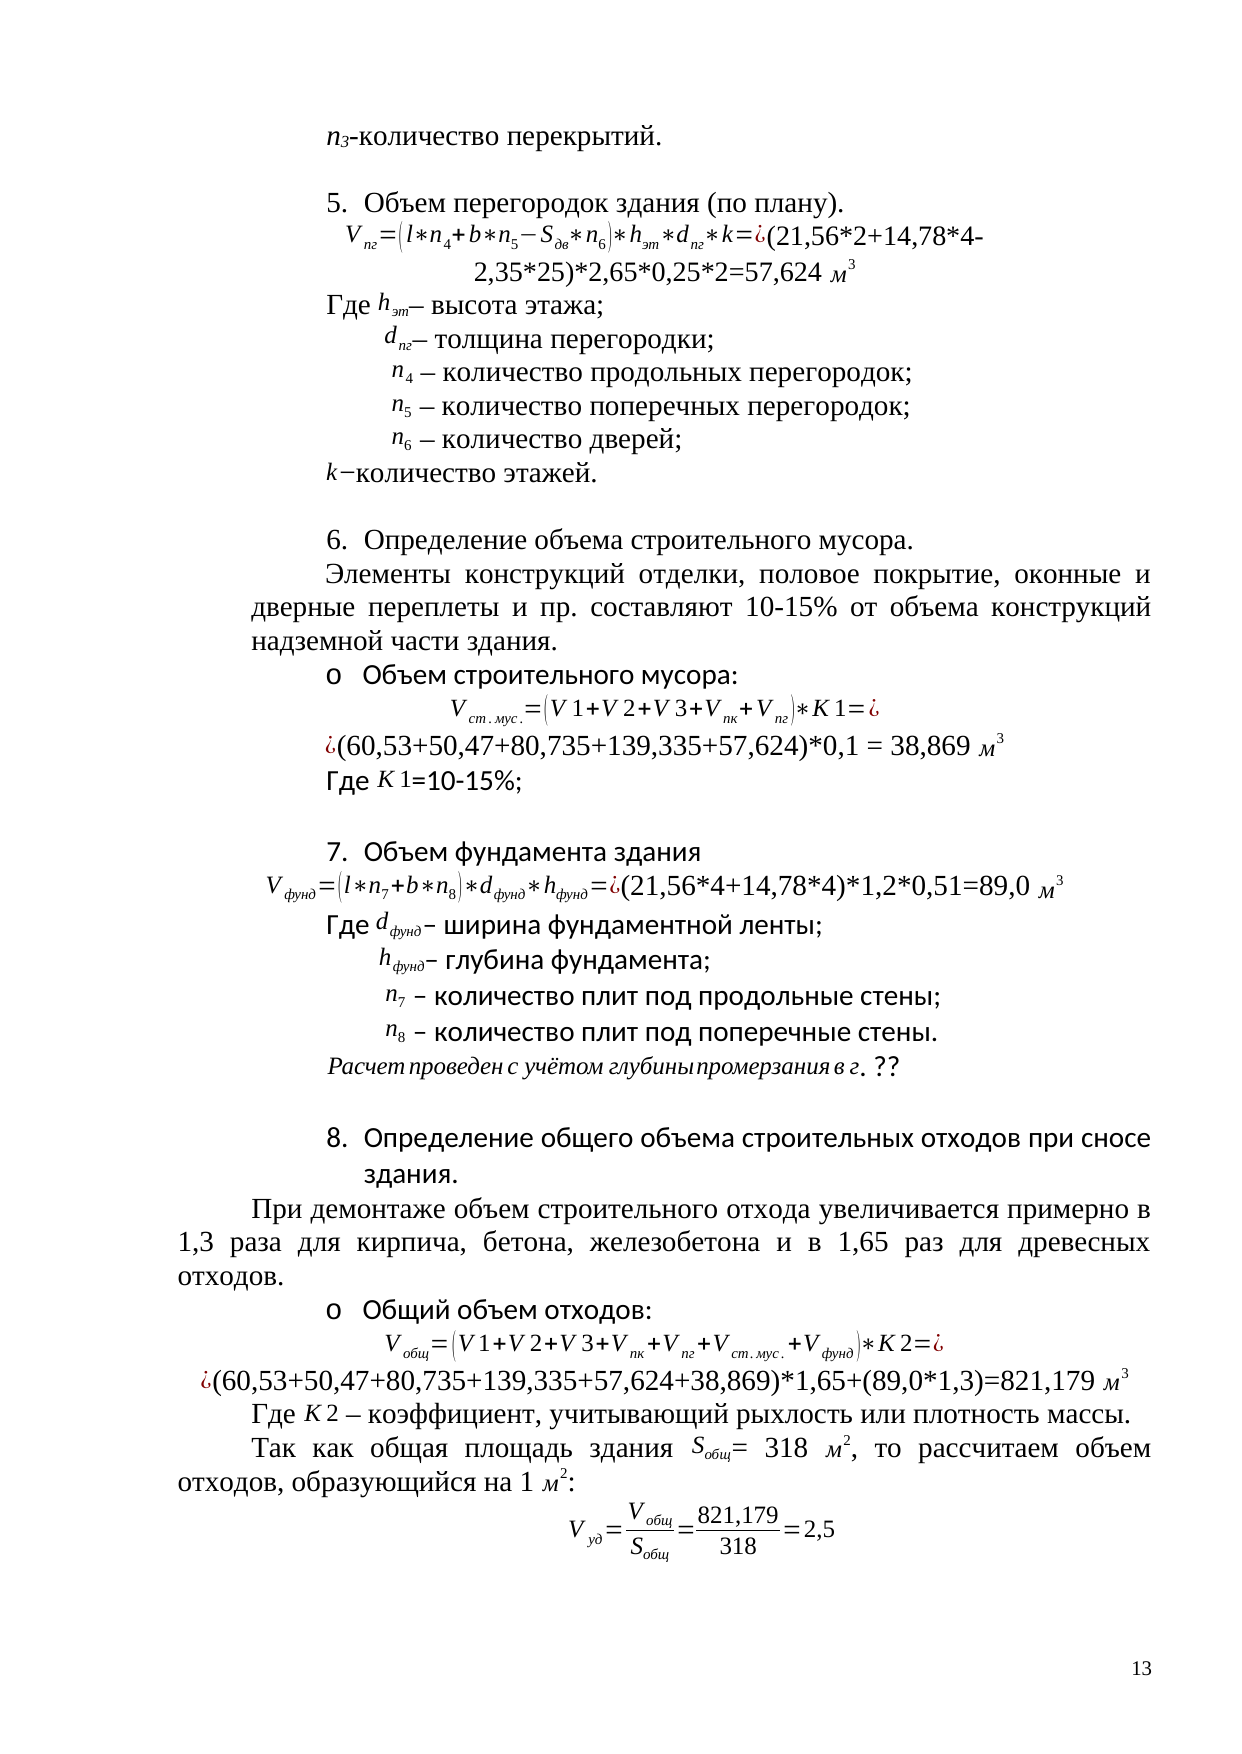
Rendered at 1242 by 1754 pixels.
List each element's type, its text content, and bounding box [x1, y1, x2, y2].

list Где =10-15%; [326, 762, 1152, 797]
list – количество плит под продольные стены; [326, 977, 1152, 1013]
list – количество дверей; [326, 422, 1152, 455]
list Определение объема строительного мусора. [326, 522, 1152, 556]
list Объем фундамента здания [326, 833, 1152, 868]
list Объем перегородок здания (по плану). [326, 185, 1152, 219]
list . ?? [326, 1048, 1152, 1084]
text Элементы конструкций отделки, половое покрытие, оконные и дверные переплеты и пр. составляют 10-15% от объема конструкций надземной части здания. [251, 556, 1152, 656]
list – количество плит под поперечные стены. [326, 1013, 1152, 1048]
text (21,56*4+14,78*4)*1,2*0,51=89,0 [177, 868, 1152, 906]
text Где – коэффициент, учитывающий рыхлость или плотность массы. [177, 1397, 1152, 1430]
list Где – ширина фундаментной ленты; [326, 906, 1152, 941]
list – количество поперечных перегородок; [326, 388, 1152, 422]
list – количество продольных перегородок; [326, 354, 1152, 388]
list Общий объем отходов: [325, 1291, 1152, 1328]
list – глубина фундамента; [326, 941, 1152, 977]
list – толщина перегородки; [326, 321, 1152, 354]
list Определение общего объема строительных отходов при сносе здания. [326, 1119, 1152, 1191]
list n3-количество перекрытий. [326, 118, 1152, 152]
list Где – высота этажа; [326, 287, 1152, 321]
list −количество этажей. [326, 455, 1152, 489]
text (21,56*2+14,78*4-2,35*25)*2,65*0,25*2=57,624 [177, 219, 1152, 287]
text (60,53+50,47+80,735+139,335+57,624)*0,1 = 38,869 [177, 728, 1152, 762]
list Объем строительного мусора: [325, 656, 1152, 693]
text При демонтаже объем строительного отхода увеличивается примерно в 1,3 раза для кирпича, бетона, железобетона и в 1,65 раз для древесных отходов. [177, 1191, 1152, 1291]
text (60,53+50,47+80,735+139,335+57,624+38,869)*1,65+(89,0*1,3)=821,179 [177, 1363, 1152, 1397]
text Так как общая площадь здания = 318 , то рассчитаем объем отходов, образующийся на 1 : [177, 1430, 1152, 1497]
